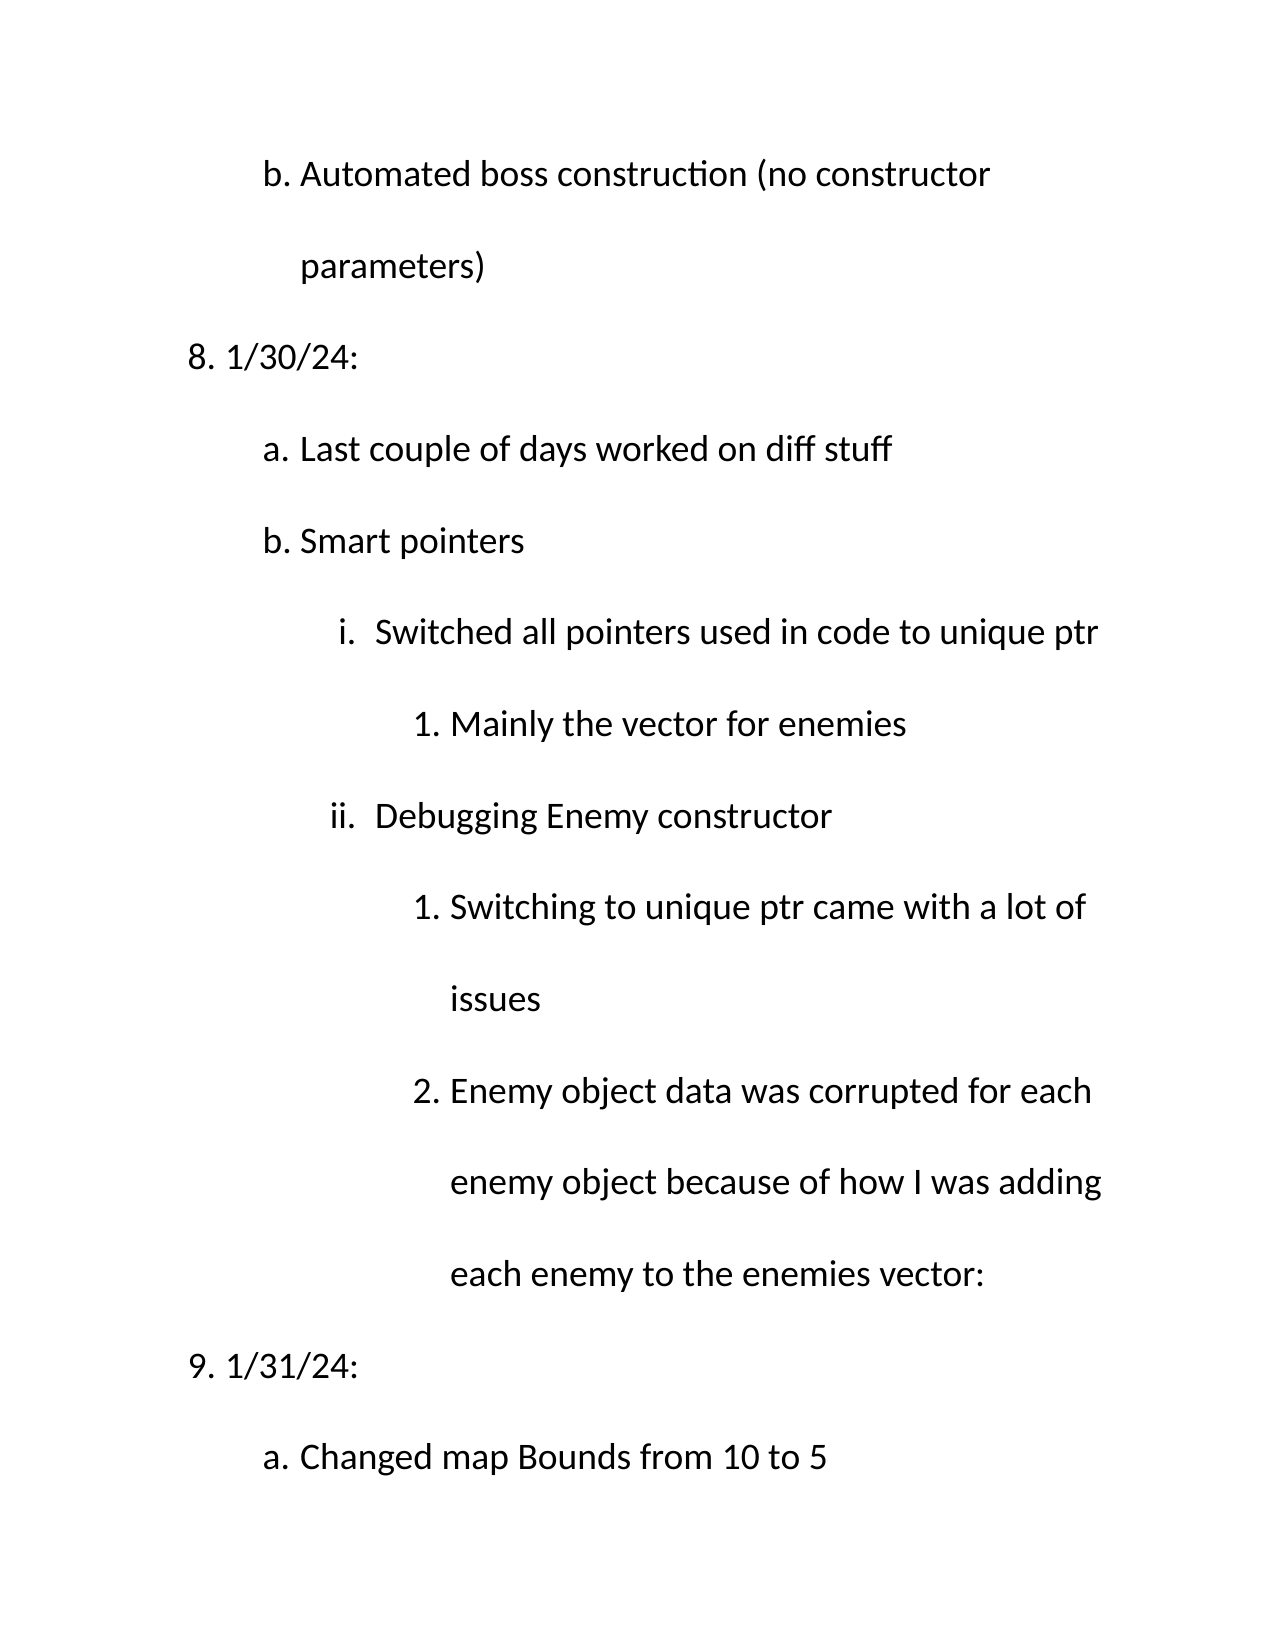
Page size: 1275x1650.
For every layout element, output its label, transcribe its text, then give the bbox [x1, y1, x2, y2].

list Switching to unique ptr came with a lot of issues [412, 883, 1125, 1021]
list Debugging Enemy constructor [356, 792, 1125, 837]
list Automated boss construction (no constructor parameters) [262, 150, 1125, 287]
list Smart pointers [262, 517, 1125, 562]
list Changed map Bounds from 10 to 5 [262, 1433, 1125, 1479]
list Switched all pointers used in code to unique ptr [356, 608, 1125, 654]
list 1/31/24: [187, 1342, 1125, 1387]
list 1/30/24: [187, 333, 1125, 379]
list Enemy object data was corrupted for each enemy object because of how I was adding each enemy to the enemies vector: [412, 1067, 1125, 1296]
list Last couple of days worked on diff stuff [262, 425, 1125, 471]
list Mainly the vector for enemies [412, 700, 1125, 746]
